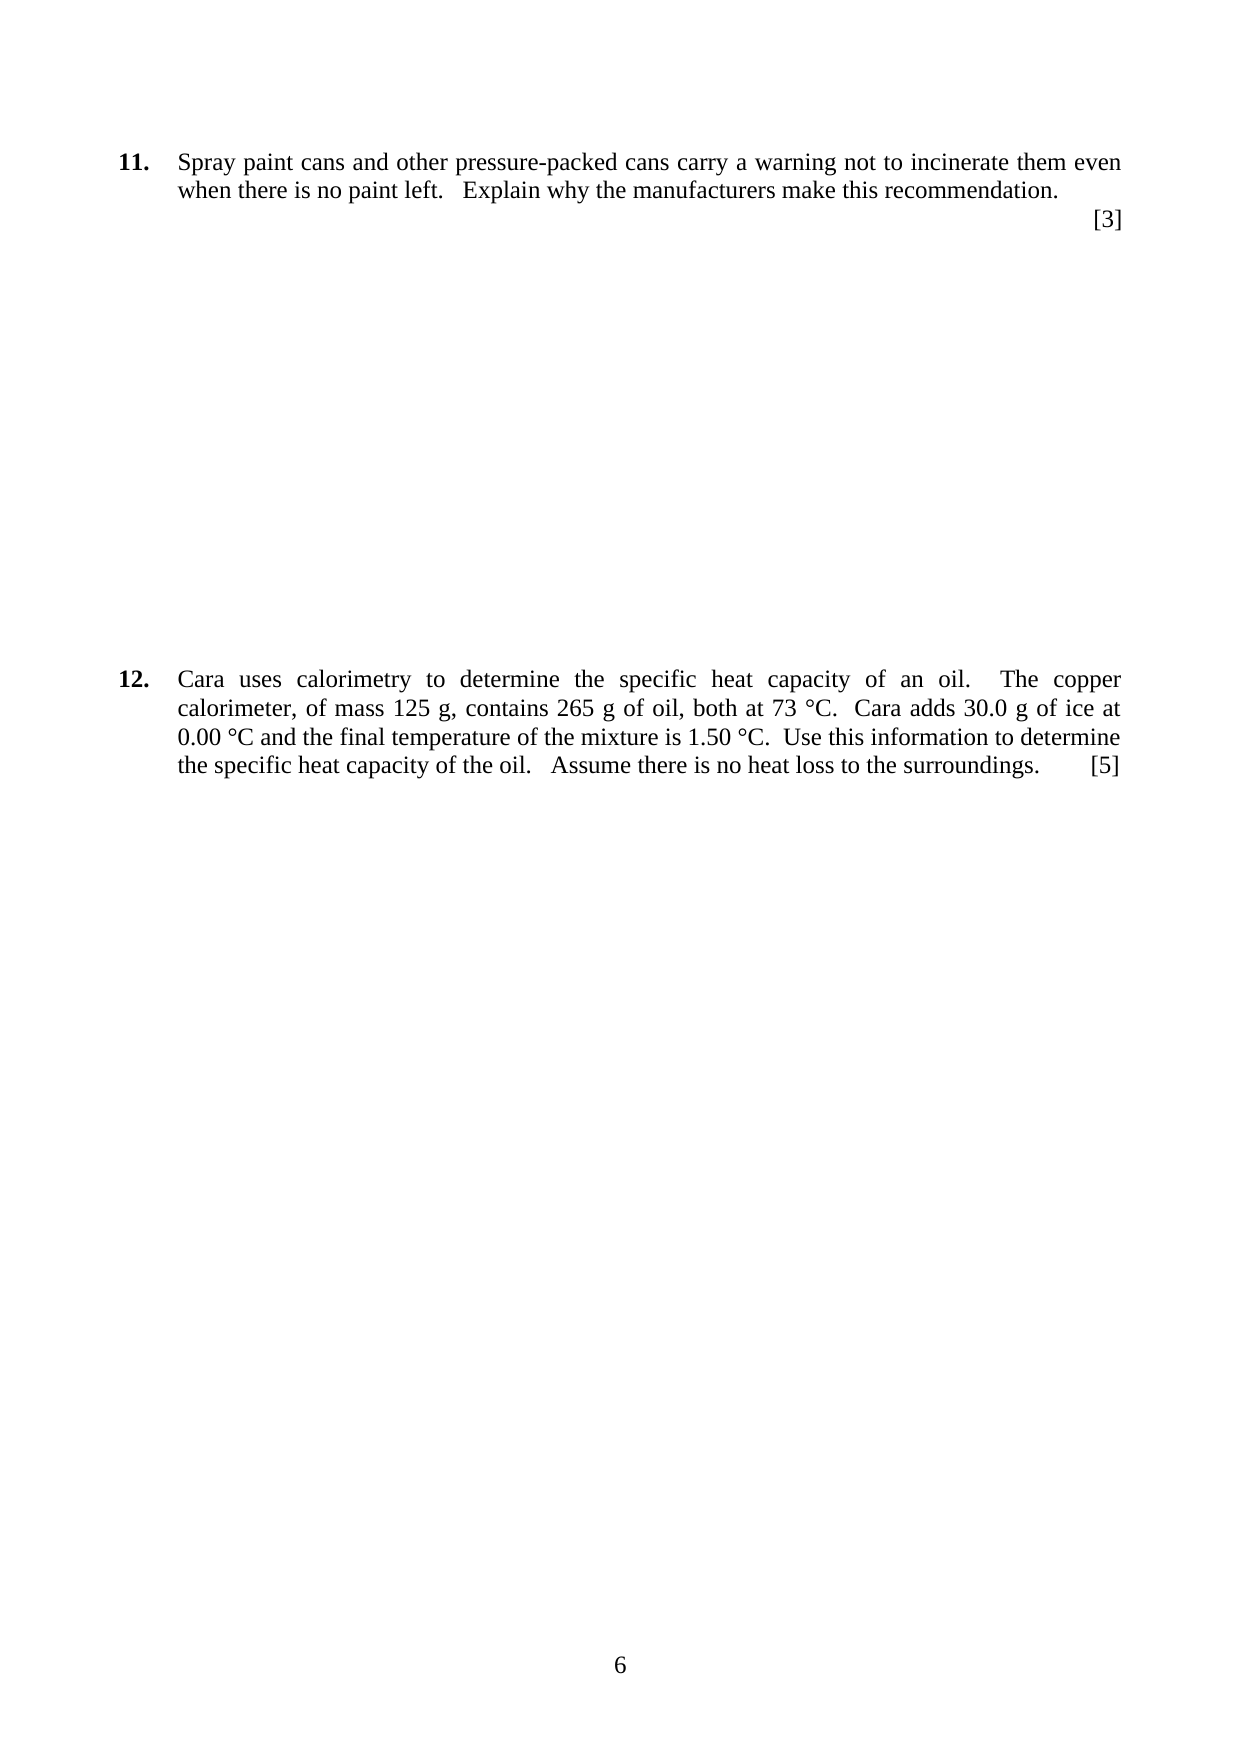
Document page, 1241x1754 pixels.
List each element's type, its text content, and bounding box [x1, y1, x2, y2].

list Cara uses calorimetry to determine the specific heat capacity of an oil. The copper calorimeter, of mass 125 g, contains 265 g of oil, both at 73 °C. Cara adds 30.0 g of ice at 0.00 °C and the final temperature of the mixture is 1.50 °C. Use this information to determine the specific heat capacity of the oil. Assume there is no heat loss to the surroundings. [5] [118, 664, 1122, 779]
list Spray paint cans and other pressure-packed cans carry a warning not to incinerate them even when there is no paint left. Explain why the manufacturers make this recommendation. [118, 147, 1122, 204]
text [3] [118, 204, 1122, 233]
